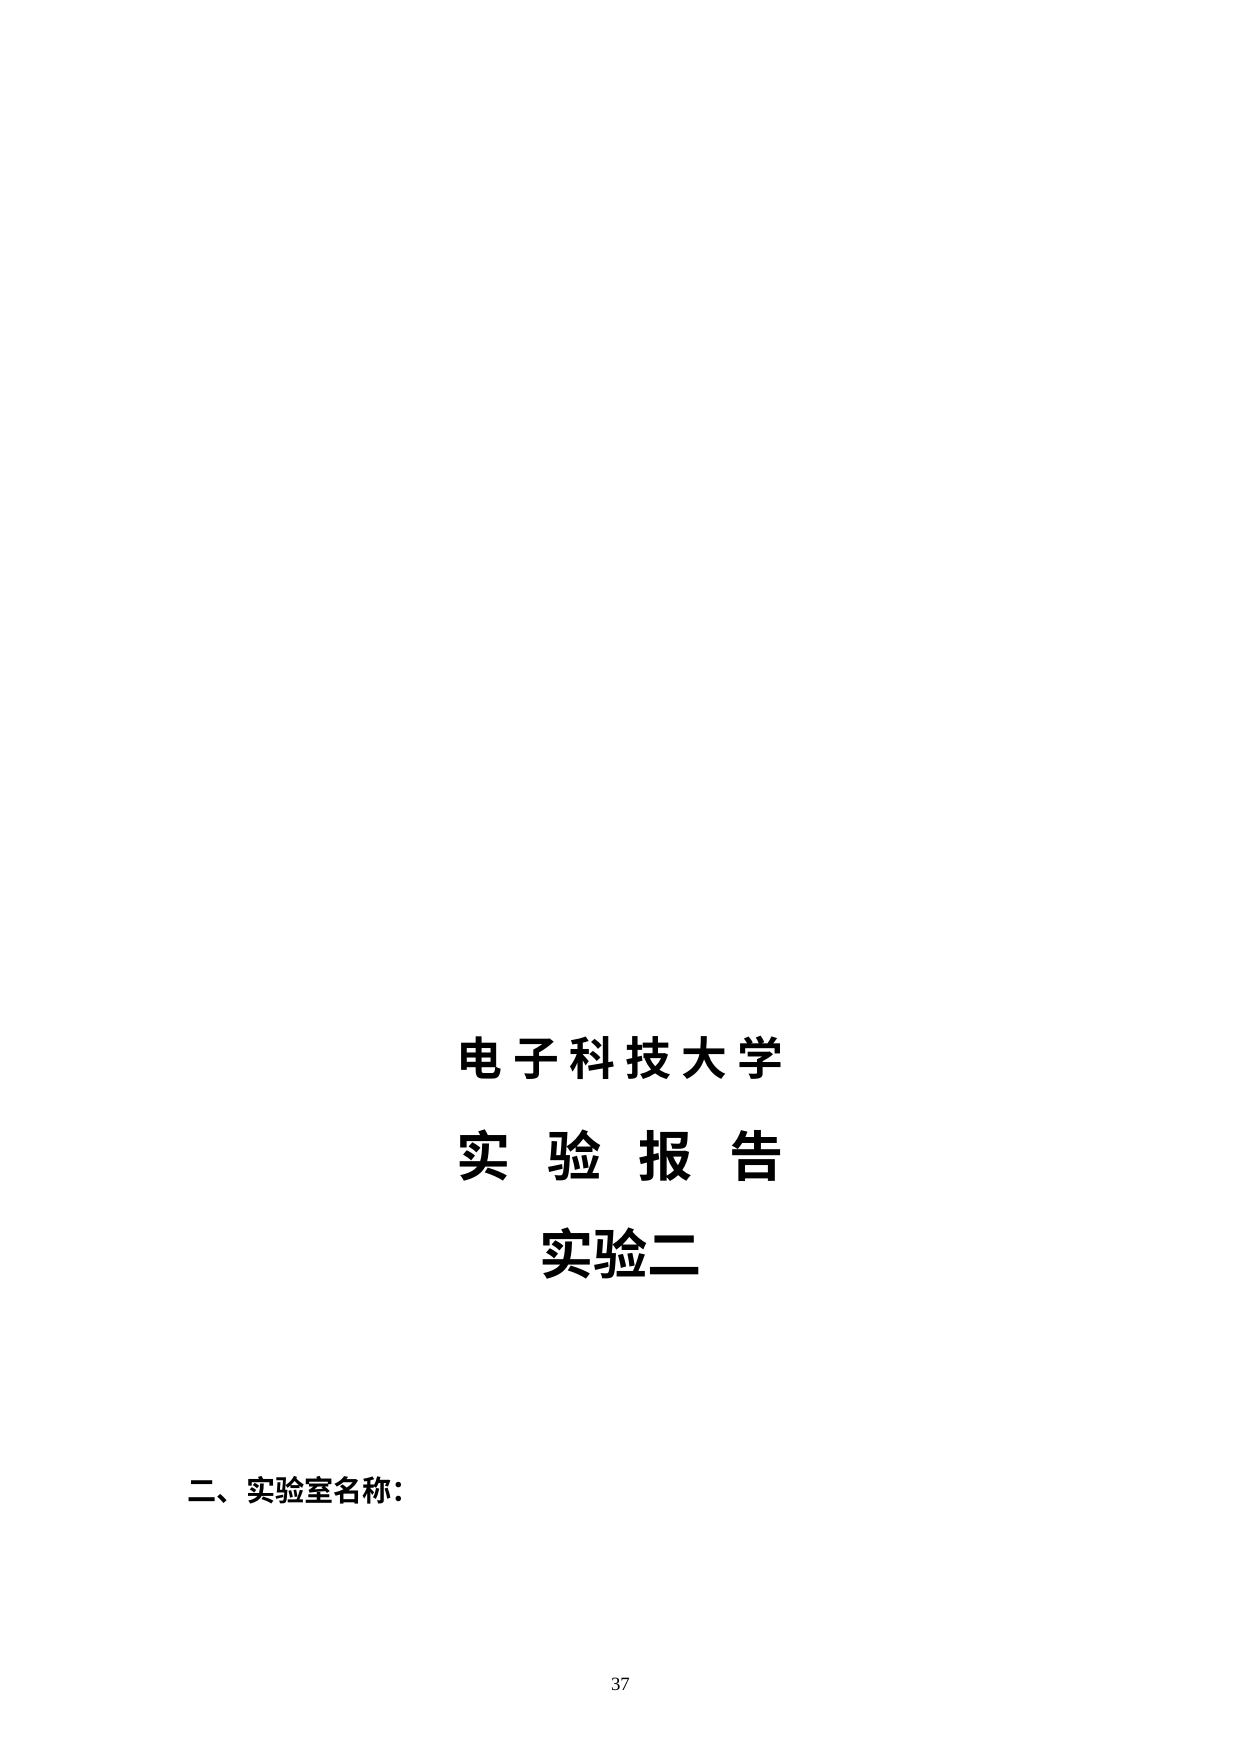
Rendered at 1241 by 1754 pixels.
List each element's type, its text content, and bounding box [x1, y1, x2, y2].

text 电 子 科 技 大 学 [187, 1007, 1053, 1104]
text 实 验 报 告 [187, 1104, 1053, 1202]
text 实验二 [187, 1202, 1053, 1299]
list 实验室名称： [187, 1456, 1053, 1521]
